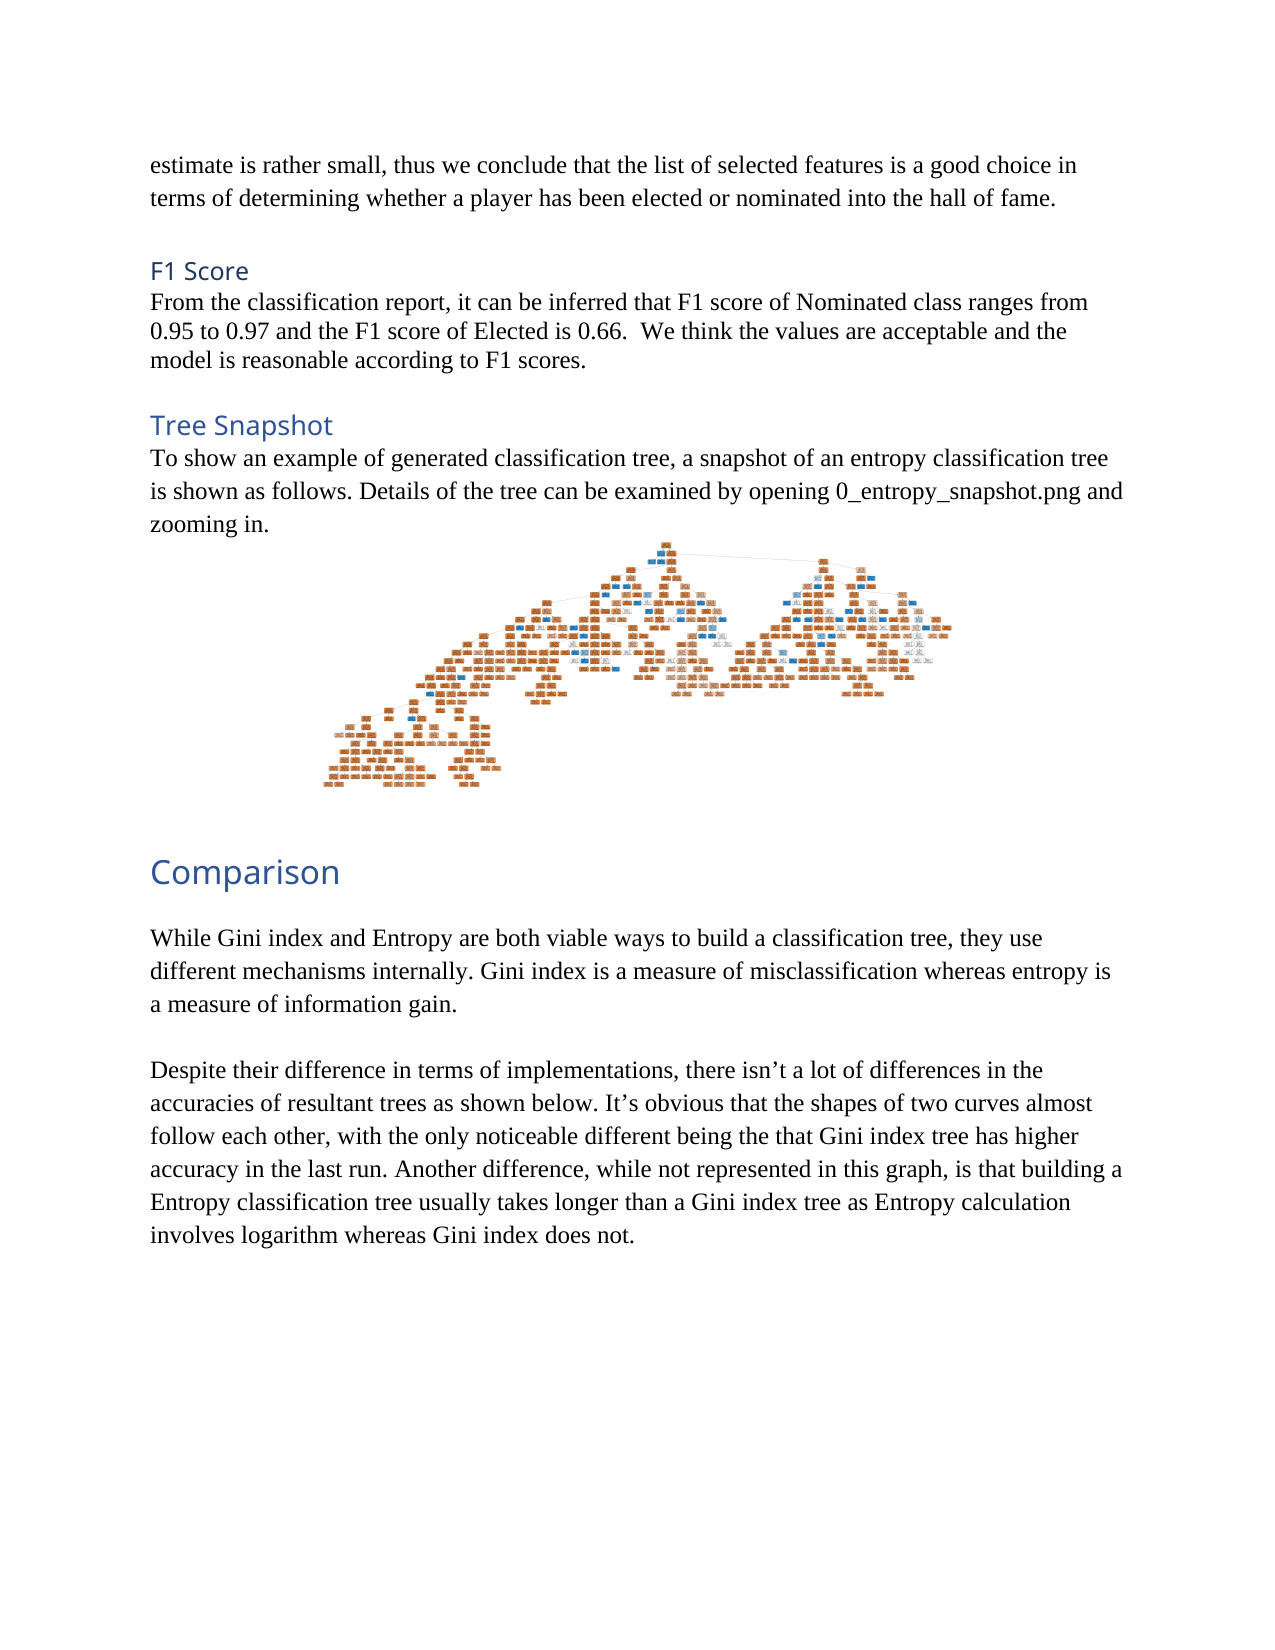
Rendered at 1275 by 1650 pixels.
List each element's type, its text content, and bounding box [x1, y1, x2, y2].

text While Gini index and Entropy are both viable ways to build a classification tree, they use different mechanisms internally. Gini index is a measure of misclassification whereas entropy is a measure of information gain. [150, 923, 1125, 1018]
subtitle F1 Score [150, 253, 1125, 287]
picture [323, 542, 952, 787]
text From the classification report, it can be inferred that F1 score of Nominated class ranges from 0.95 to 0.97 and the F1 score of Elected is 0.66. We think the values are acceptable and the model is reasonable according to F1 scores. [150, 287, 1125, 373]
subtitle Tree Snapshot [150, 406, 1125, 443]
subtitle Comparison [150, 849, 1125, 894]
text Despite their difference in terms of implementations, there isn’t a lot of differences in the accuracies of resultant trees as shown below. It’s obvious that the shapes of two curves almost follow each other, with the only noticeable different being the that Gini index tree has higher accuracy in the last run. Another difference, while not represented in this graph, is that building a Entropy classification tree usually takes longer than a Gini index tree as Entropy calculation involves logarithm whereas Gini index does not. [150, 1055, 1125, 1249]
